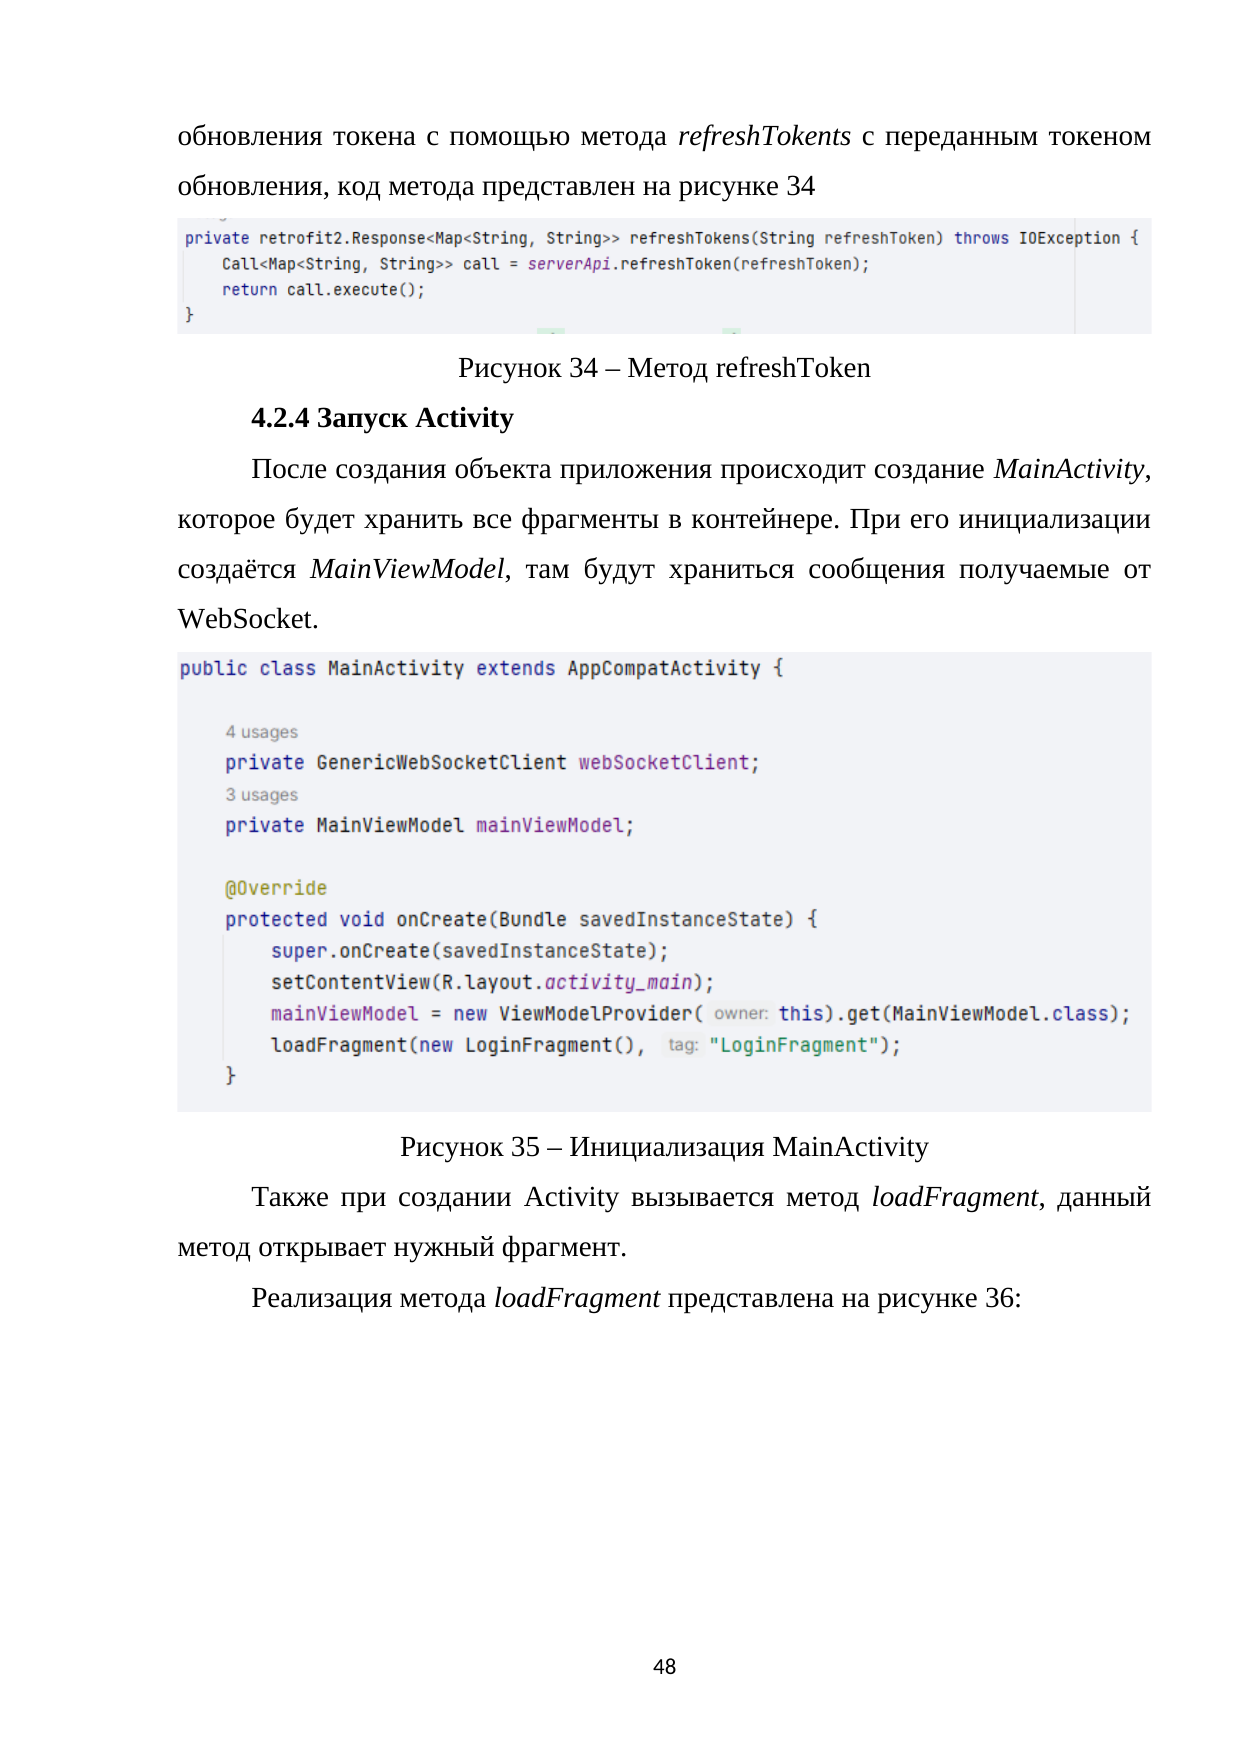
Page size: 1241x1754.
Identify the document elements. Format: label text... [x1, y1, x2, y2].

text Реализация метода loadFragment представлена на рисунке 36: [177, 1280, 1152, 1313]
picture [177, 218, 1152, 334]
text После создания объекта приложения происходит создание MainActivity, которое будет хранить все фрагменты в контейнере. При его инициализации создаётся MainViewModel, там будут храниться сообщения получаемые от WebSocket. [177, 451, 1152, 635]
text Также при создании Activity вызывается метод loadFragment, данный метод открывает нужный фрагмент. [177, 1179, 1152, 1263]
text Рисунок 35 – Инициализация MainActivity [177, 1129, 1152, 1162]
text Рисунок 34 – Метод refreshToken [177, 350, 1152, 384]
picture [177, 652, 1152, 1112]
subtitle 4.2.4 Запуск Activity [177, 400, 1152, 434]
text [177, 118, 1152, 202]
